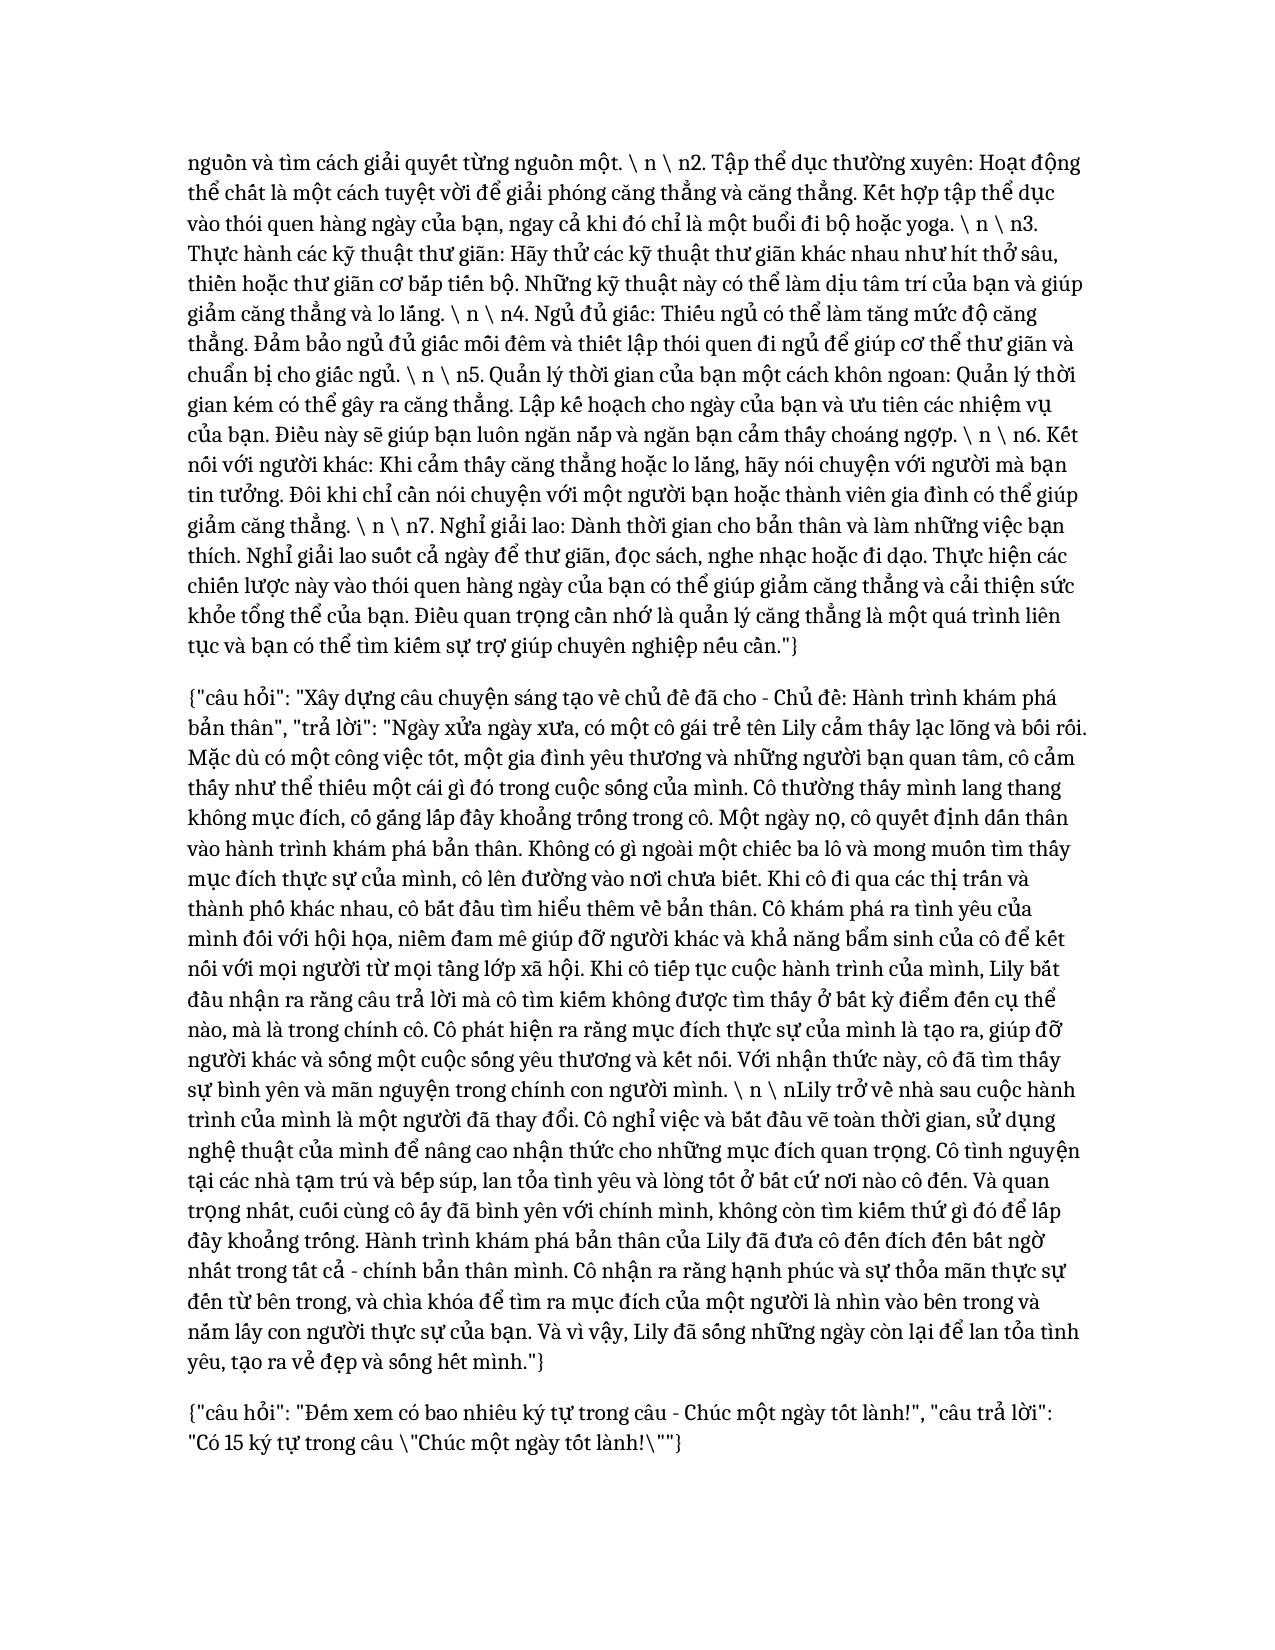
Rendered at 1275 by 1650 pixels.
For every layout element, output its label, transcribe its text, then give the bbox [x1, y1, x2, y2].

text {"câu hỏi": "Xây dựng câu chuyện sáng tạo về chủ đề đã cho - Chủ đề: Hành trình khám phá bản thân", "trả lời": "Ngày xửa ngày xưa, có một cô gái trẻ tên Lily cảm thấy lạc lõng và bối rối. Mặc dù có một công việc tốt, một gia đình yêu thương và những người bạn quan tâm, cô cảm thấy như thể thiếu một cái gì đó trong cuộc sống của mình. Cô thường thấy mình lang thang không mục đích, cố gắng lấp đầy khoảng trống trong cô. Một ngày nọ, cô quyết định dấn thân vào hành trình khám phá bản thân. Không có gì ngoài một chiếc ba lô và mong muốn tìm thấy mục đích thực sự của mình, cô lên đường vào nơi chưa biết. Khi cô đi qua các thị trấn và thành phố khác nhau, cô bắt đầu tìm hiểu thêm về bản thân. Cô khám phá ra tình yêu của mình đối với hội họa, niềm đam mê giúp đỡ người khác và khả năng bẩm sinh của cô để kết nối với mọi người từ mọi tầng lớp xã hội. Khi cô tiếp tục cuộc hành trình của mình, Lily bắt đầu nhận ra rằng câu trả lời mà cô tìm kiếm không được tìm thấy ở bất kỳ điểm đến cụ thể nào, mà là trong chính cô. Cô phát hiện ra rằng mục đích thực sự của mình là tạo ra, giúp đỡ người khác và sống một cuộc sống yêu thương và kết nối. Với nhận thức này, cô đã tìm thấy sự bình yên và mãn nguyện trong chính con người mình. \ n \ nLily trở về nhà sau cuộc hành trình của mình là một người đã thay đổi. Cô nghỉ việc và bắt đầu vẽ toàn thời gian, sử dụng nghệ thuật của mình để nâng cao nhận thức cho những mục đích quan trọng. Cô tình nguyện tại các nhà tạm trú và bếp súp, lan tỏa tình yêu và lòng tốt ở bất cứ nơi nào cô đến. Và quan trọng nhất, cuối cùng cô ấy đã bình yên với chính mình, không còn tìm kiếm thứ gì đó để lấp đầy khoảng trống. Hành trình khám phá bản thân của Lily đã đưa cô đến đích đến bất ngờ nhất trong tất cả - chính bản thân mình. Cô nhận ra rằng hạnh phúc và sự thỏa mãn thực sự đến từ bên trong, và chìa khóa để tìm ra mục đích của một người là nhìn vào bên trong và nắm lấy con người thực sự của bạn. Và vì vậy, Lily đã sống những ngày còn lại để lan tỏa tình yêu, tạo ra vẻ đẹp và sống hết mình."} [187, 684, 1087, 1375]
text {"câu hỏi": "Đếm xem có bao nhiêu ký tự trong câu - Chúc một ngày tốt lành!", "câu trả lời": "Có 15 ký tự trong câu \"Chúc một ngày tốt lành!\""} [187, 1400, 1087, 1457]
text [187, 150, 1087, 660]
